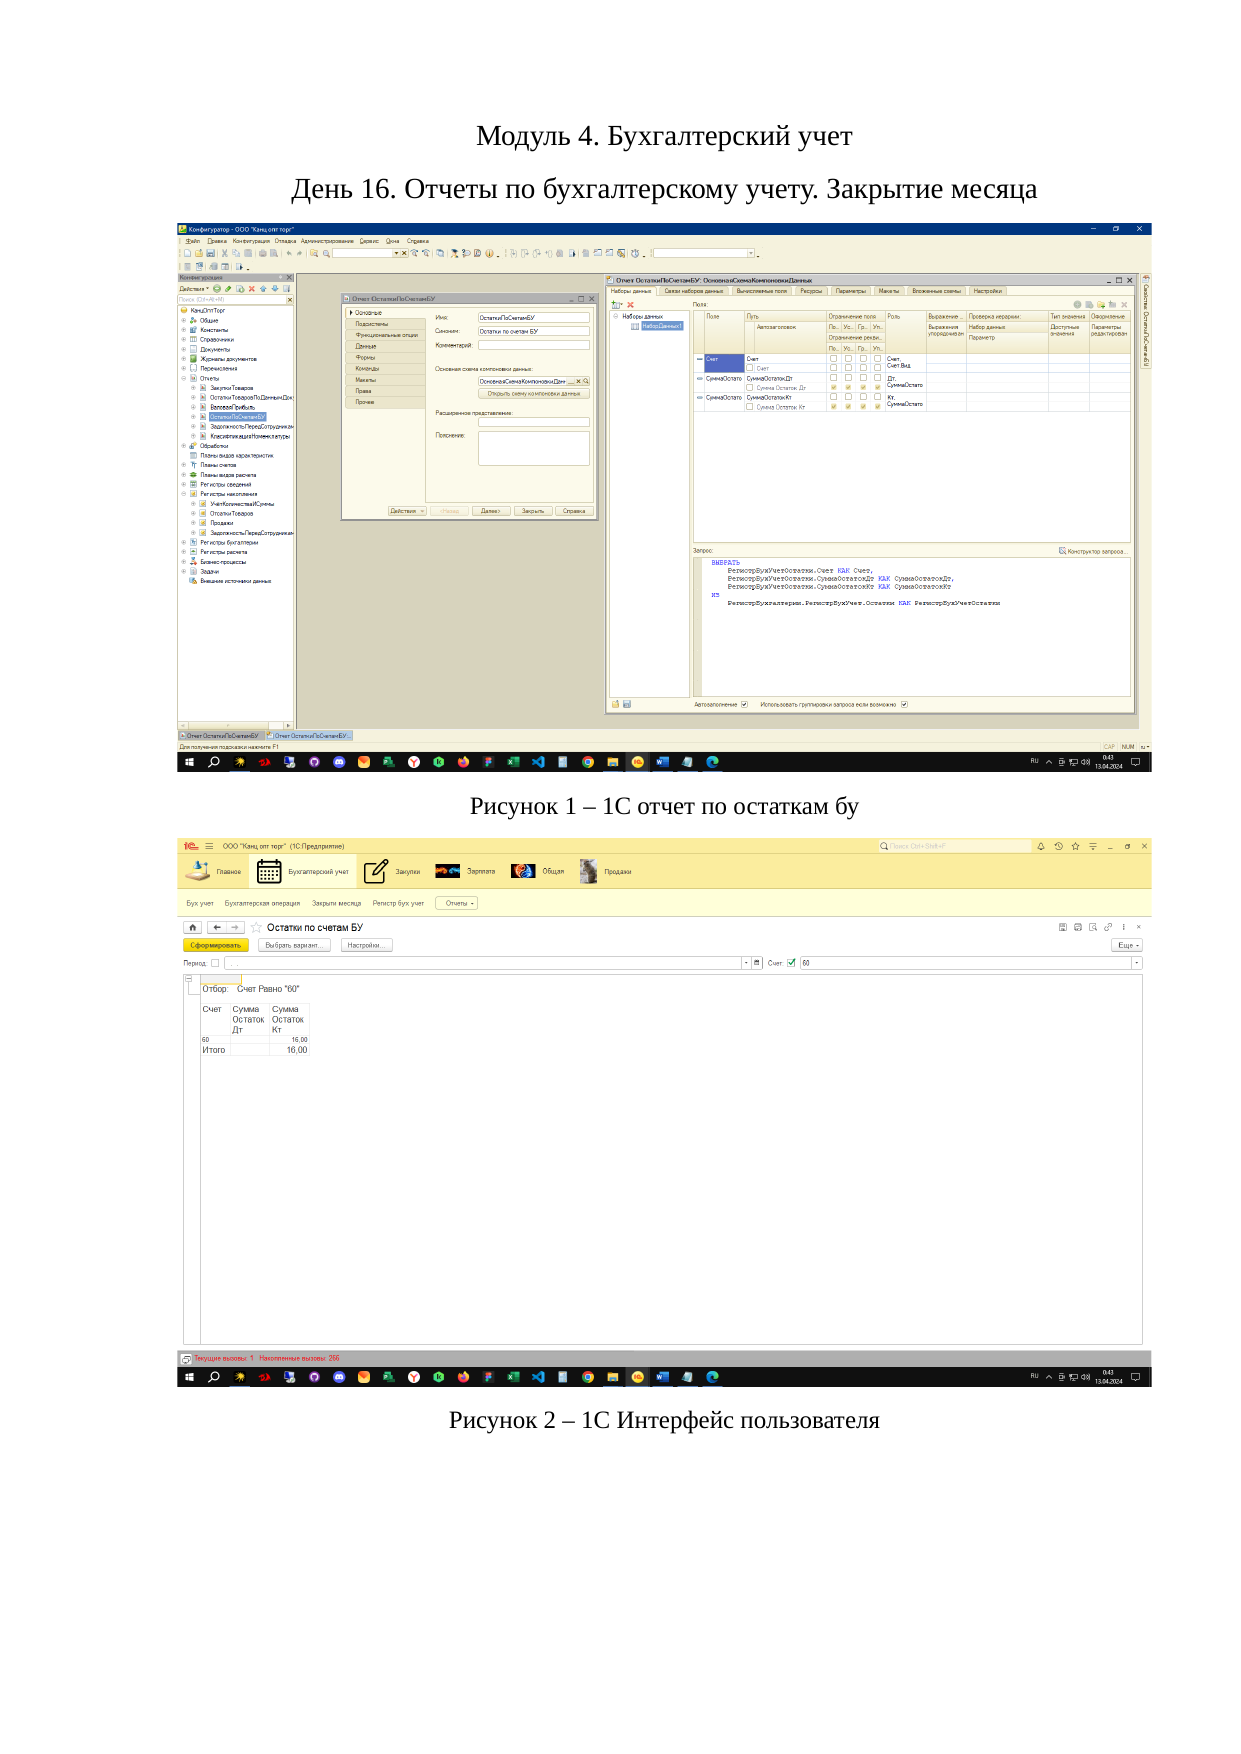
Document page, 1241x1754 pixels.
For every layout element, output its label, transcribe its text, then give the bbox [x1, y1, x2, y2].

picture [177, 223, 1152, 772]
text Рисунок 1 – 1С отчет по остаткам бу [177, 791, 1152, 819]
picture [177, 838, 1152, 1387]
text Рисунок 2 – 1С Интерфейс пользователя [177, 1405, 1152, 1434]
text День 16. Отчеты по бухгалтерскому учету. Закрытие месяца [177, 171, 1152, 204]
text Модуль 4. Бухгалтерский учет [177, 118, 1152, 152]
